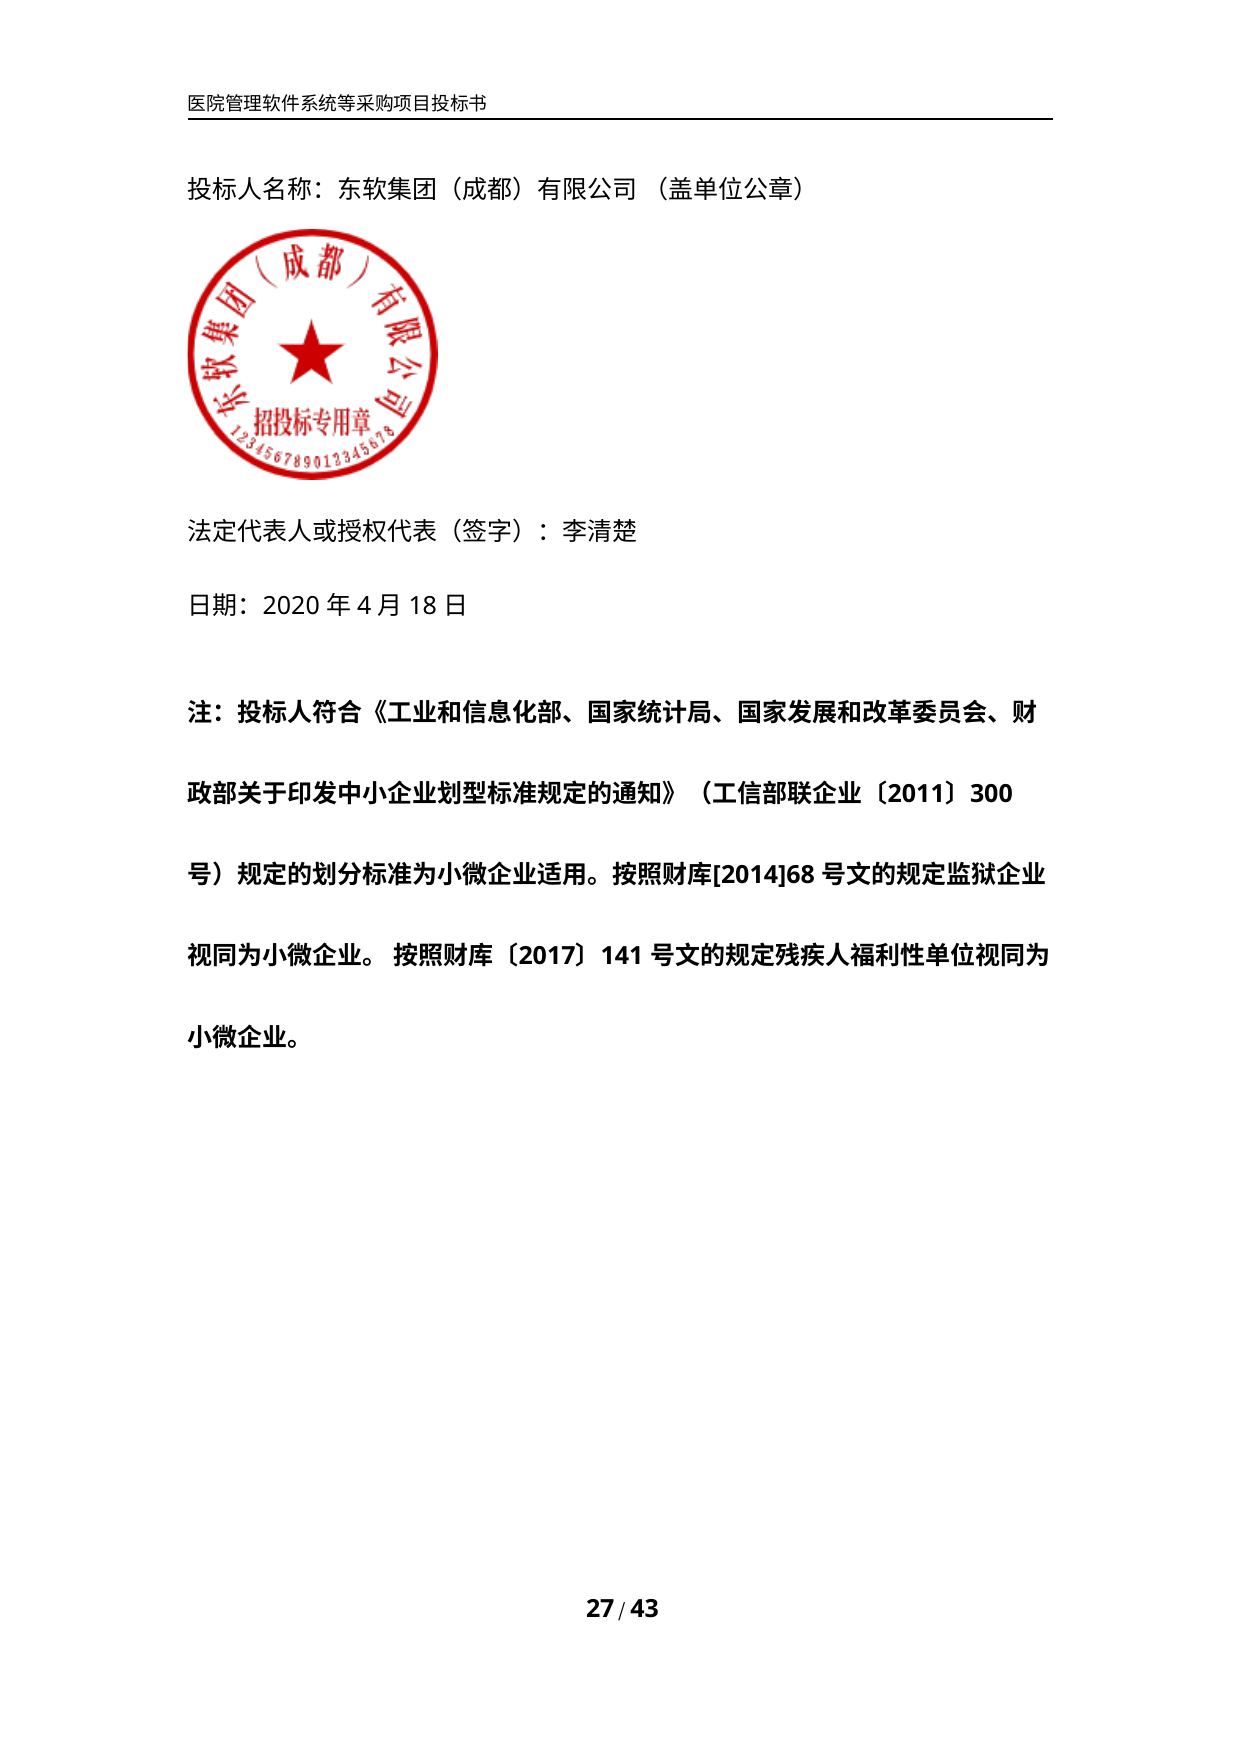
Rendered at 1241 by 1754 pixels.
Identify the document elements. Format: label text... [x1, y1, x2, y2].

text 日期：2020 年 4 月 18 日 [187, 571, 1053, 636]
text 注：投标人符合《工业和信息化部、国家统计局、国家发展和改革委员会、财政部关于印发中小企业划型标准规定的通知》（工信部联企业〔2011〕300 号）规定的划分标准为小微企业适用。按照财库[2014]68 号文的规定监狱企业视同为小微企业。 按照财库〔2017〕141 号文的规定残疾人福利性单位视同为小微企业。 [187, 678, 1053, 1068]
text 法定代表人或授权代表（签字）：李清楚 [187, 497, 1053, 562]
picture [187, 229, 438, 480]
text 投标人名称：东软集团（成都）有限公司 （盖单位公章） [187, 156, 1053, 221]
